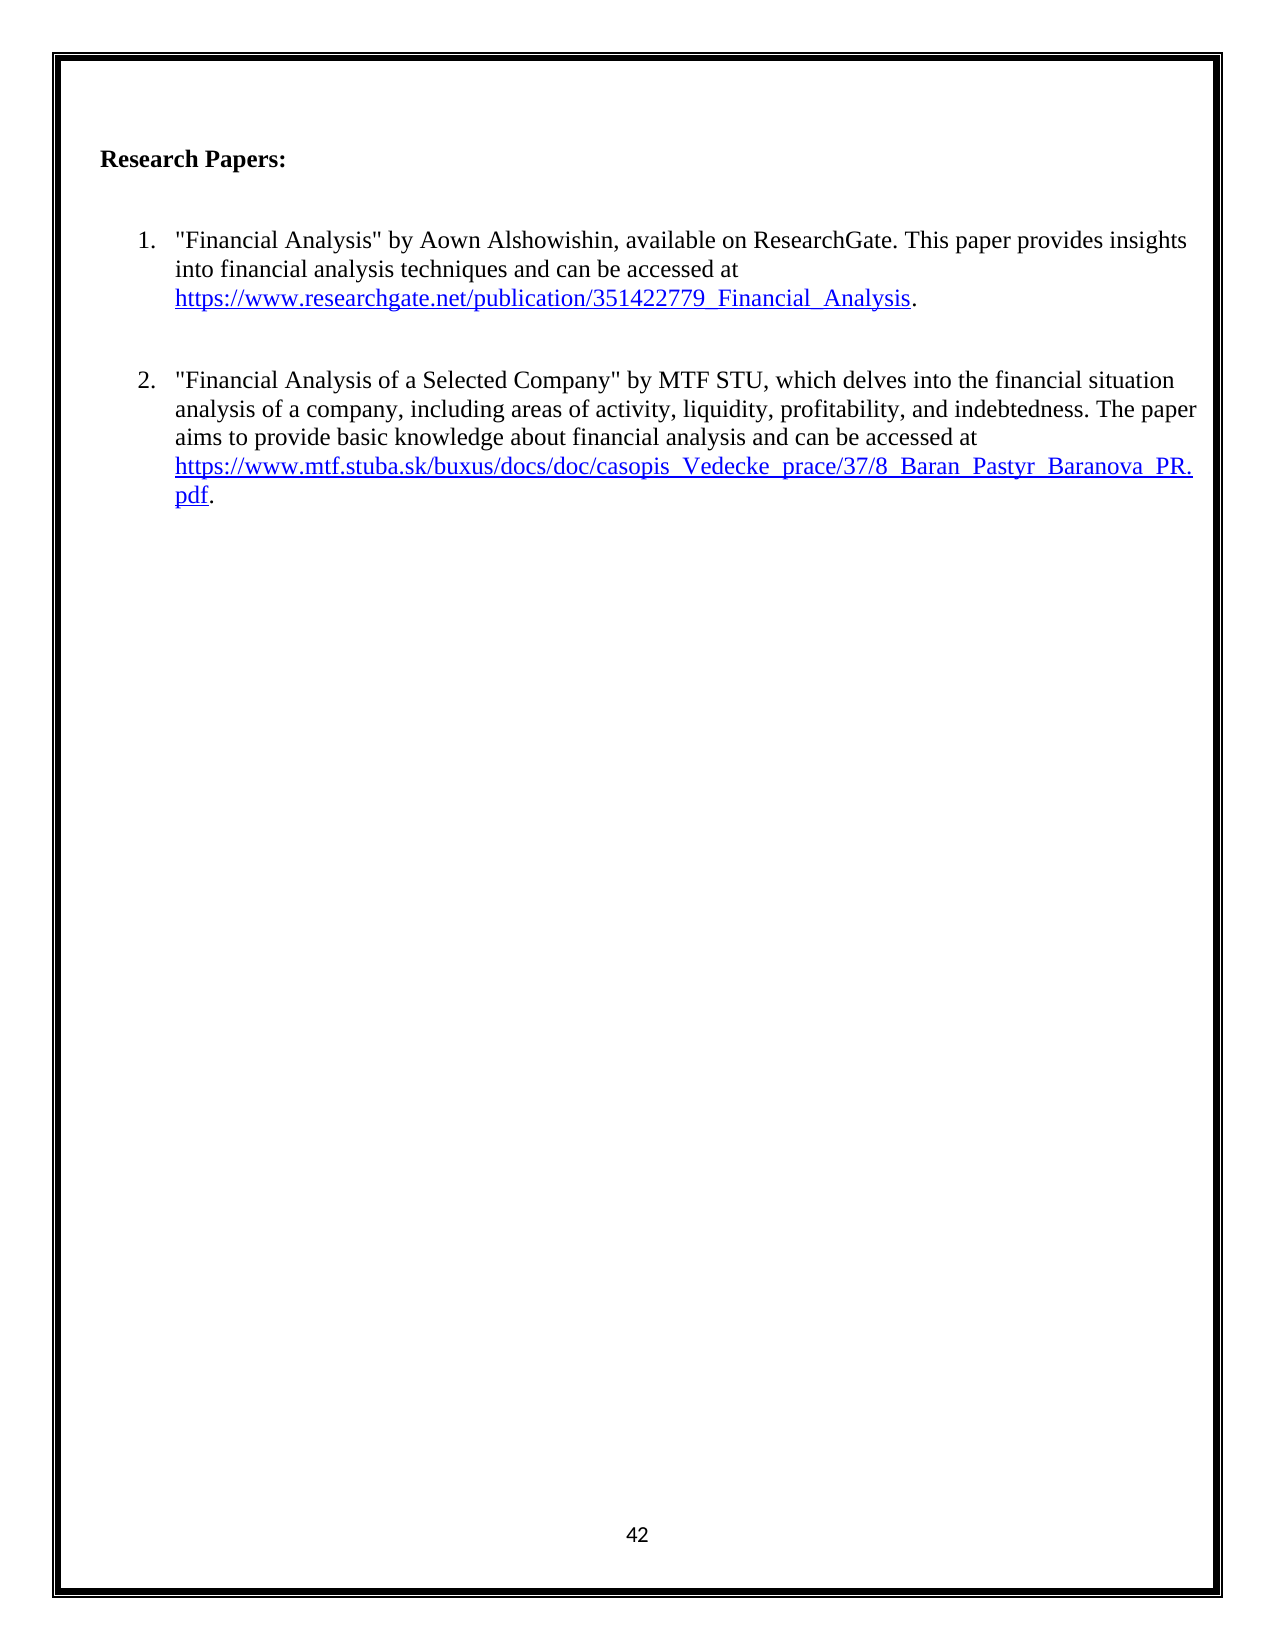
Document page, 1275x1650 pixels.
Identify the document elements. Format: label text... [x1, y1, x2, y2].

text Research Papers: [100, 144, 1198, 172]
list "Financial Analysis" by Aown Alshowishin, available on ResearchGate. This paper provides insights into financial analysis techniques and can be accessed at https://www.researchgate.net/publication/351422779_Financial_Analysis. [137, 226, 1198, 312]
list "Financial Analysis of a Selected Company" by MTF STU, which delves into the financial situation analysis of a company, including areas of activity, liquidity, profitability, and indebtedness. The paper aims to provide basic knowledge about financial analysis and can be accessed at https://www.mtf.stuba.sk/buxus/docs/doc/casopis_Vedecke_prace/37/8_Baran_Pastyr_Baranova_PR.pdf. [137, 365, 1198, 509]
